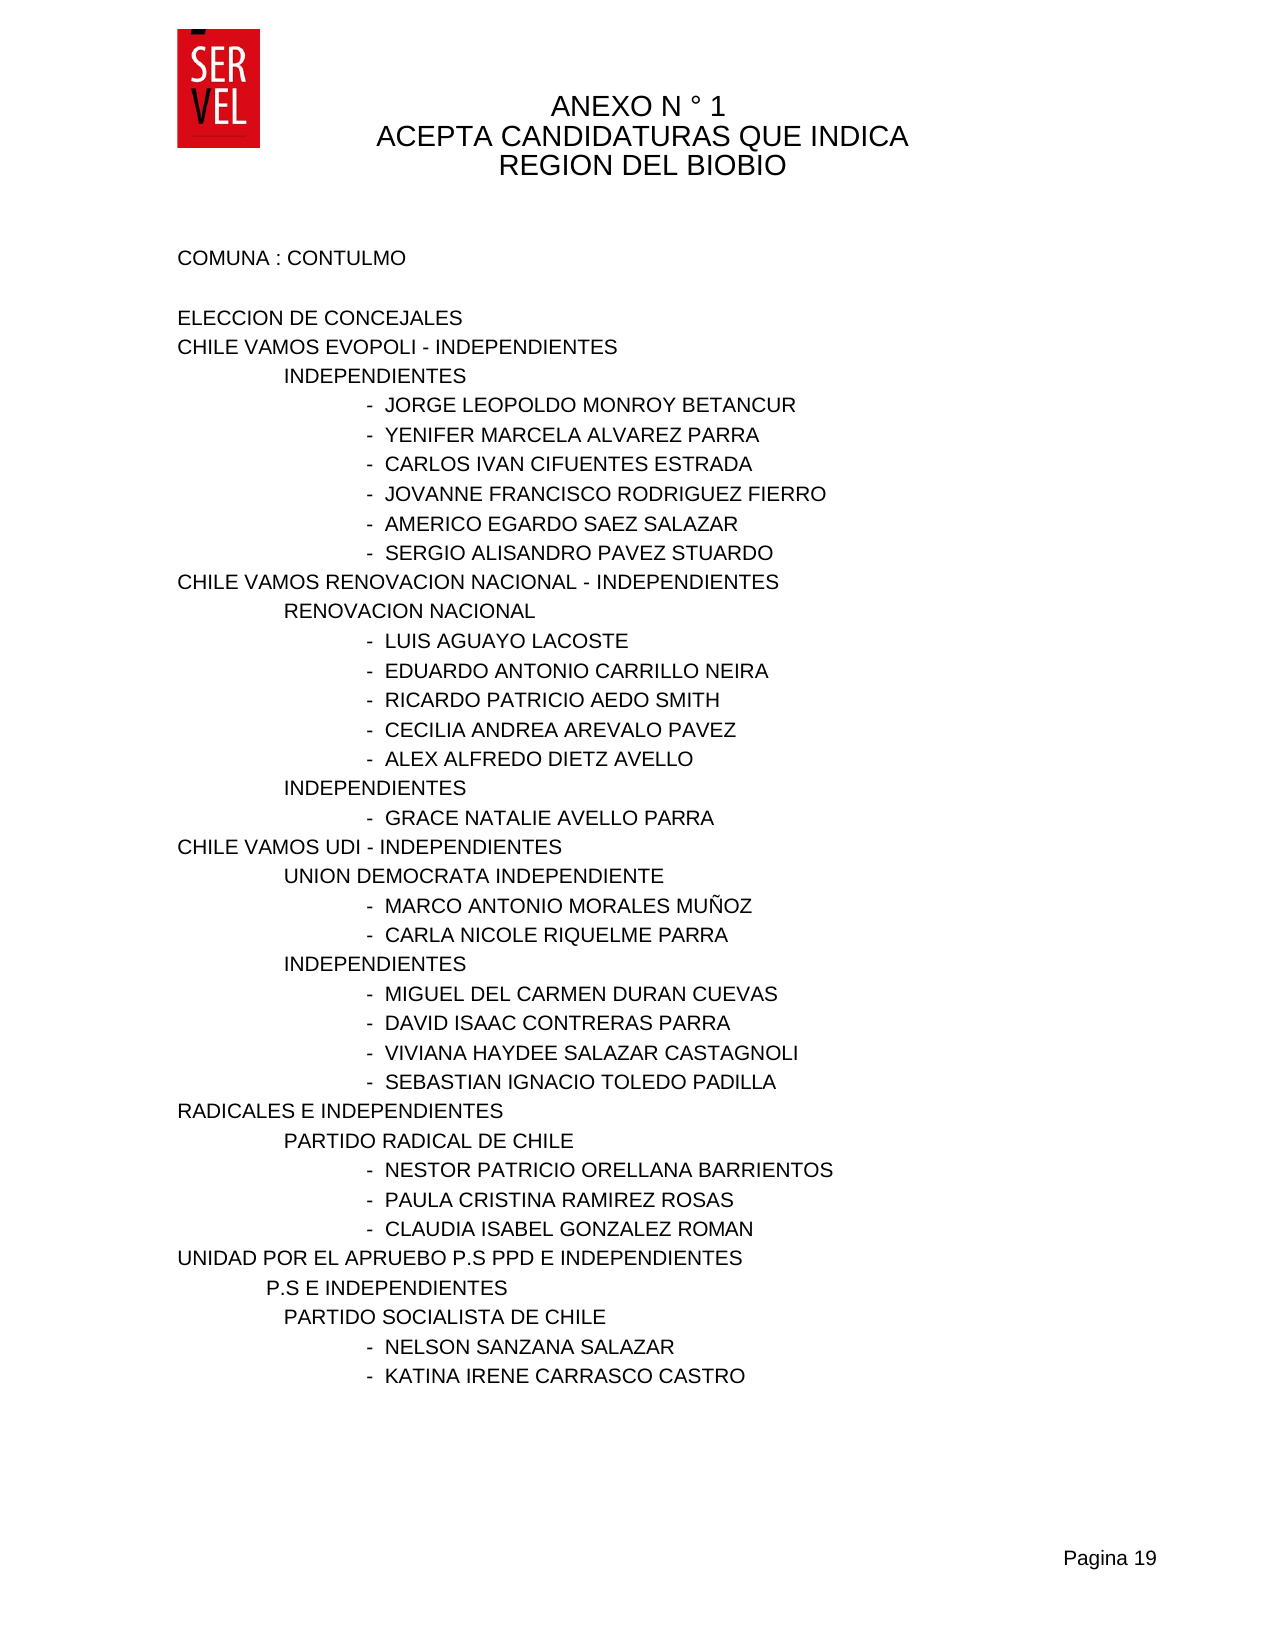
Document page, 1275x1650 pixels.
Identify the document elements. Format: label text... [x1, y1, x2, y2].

list SERGIO ALISANDRO PAVEZ STUARDO CHILE VAMOS RENOVACION NACIONAL - INDEPENDIENTES [177, 541, 779, 594]
text UNION DEMOCRATA INDEPENDIENTE [283, 864, 1169, 888]
list VIVIANA HAYDEE SALAZAR CASTAGNOLI [366, 1041, 1169, 1064]
list AMERICO EGARDO SAEZ SALAZAR [366, 511, 1169, 535]
list JOVANNE FRANCISCO RODRIGUEZ FIERRO [366, 482, 1169, 506]
list EDUARDO ANTONIO CARRILLO NEIRA [366, 658, 1169, 682]
list LUIS AGUAYO LACOSTE [366, 629, 1169, 653]
list ALEX ALFREDO DIETZ AVELLO INDEPENDIENTES [283, 747, 695, 800]
list CARLA NICOLE RIQUELME PARRA INDEPENDIENTES [283, 923, 730, 976]
list GRACE NATALIE AVELLO PARRA CHILE VAMOS UDI - INDEPENDIENTES [177, 806, 716, 859]
text PARTIDO SOCIALISTA DE CHILE [283, 1305, 1169, 1329]
list NESTOR PATRICIO ORELLANA BARRIENTOS [366, 1158, 1169, 1182]
list JORGE LEOPOLDO MONROY BETANCUR [366, 393, 1169, 417]
text P.S E INDEPENDIENTES [266, 1276, 1169, 1299]
text PARTIDO RADICAL DE CHILE [283, 1128, 1169, 1152]
list MARCO ANTONIO MORALES MUÑOZ [366, 893, 1169, 917]
list YENIFER MARCELA ALVAREZ PARRA [366, 423, 1169, 447]
list DAVID ISAAC CONTRERAS PARRA [366, 1011, 1169, 1035]
text CHILE VAMOS EVOPOLI - INDEPENDIENTES INDEPENDIENTES [177, 335, 620, 388]
list NELSON SANZANA SALAZAR [366, 1334, 1169, 1358]
list CARLOS IVAN CIFUENTES ESTRADA [366, 452, 1169, 476]
list MIGUEL DEL CARMEN DURAN CUEVAS [366, 981, 1169, 1005]
list PAULA CRISTINA RAMIREZ ROSAS [366, 1187, 1169, 1211]
text COMUNA : CONTULMO [177, 246, 1169, 270]
list KATINA IRENE CARRASCO CASTRO [366, 1364, 1169, 1388]
text ELECCION DE CONCEJALES [177, 305, 1169, 329]
list CLAUDIA ISABEL GONZALEZ ROMAN UNIDAD POR EL APRUEBO P.S PPD E INDEPENDIENTES [177, 1217, 755, 1270]
list SEBASTIAN IGNACIO TOLEDO PADILLA RADICALES E INDEPENDIENTES [177, 1070, 778, 1123]
list CECILIA ANDREA AREVALO PAVEZ [366, 717, 1169, 741]
list RICARDO PATRICIO AEDO SMITH [366, 688, 1169, 712]
text RENOVACION NACIONAL [283, 599, 1169, 623]
picture [177, 29, 260, 148]
